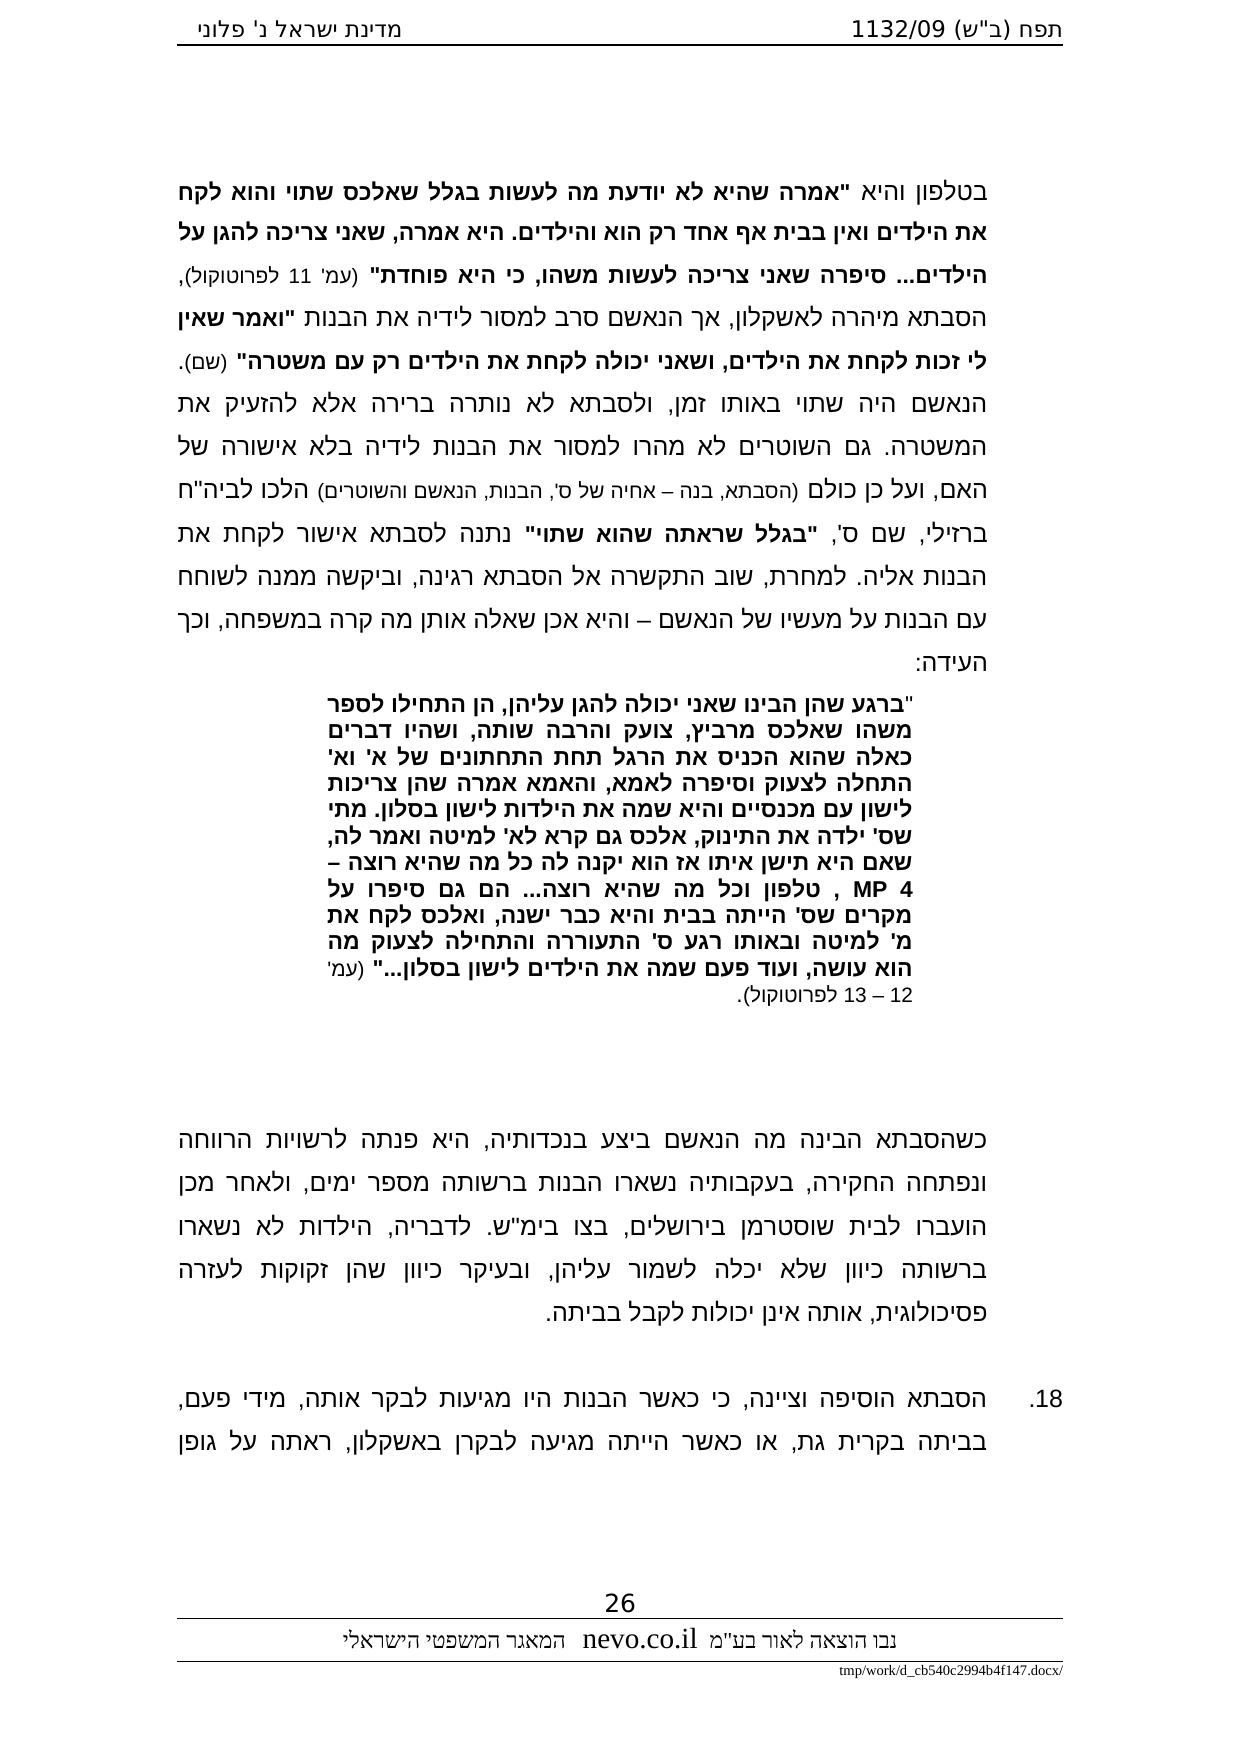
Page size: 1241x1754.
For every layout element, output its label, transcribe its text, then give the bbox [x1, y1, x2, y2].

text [177, 177, 1063, 677]
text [177, 1384, 1063, 1456]
text "ברגע שהן הבינו שאני יכולה להגן עליהן, הן התחילו לספר משהו שאלכס מרביץ, צועק והרבה שותה, ושהיו דברים כאלה שהוא הכניס את הרגל תחת התחתונים של א' וא' התחלה לצעוק וסיפרה לאמא, והאמא אמרה שהן צריכות לישון עם מכנסיים והיא שמה את הילדות לישון בסלון. מתי שס' ילדה את התינוק, אלכס גם קרא לא' למיטה ואמר לה, שאם היא תישן איתו אז הוא יקנה לה כל מה שהיא רוצה – MP 4 , טלפון וכל מה שהיא רוצה... הם גם סיפרו על מקרים שס' הייתה בבית והיא כבר ישנה, ואלכס לקח את מ' למיטה ובאותו רגע ס' התעוררה והתחילה לצעוק מה הוא עושה, ועוד פעם שמה את הילדים לישון בסלון..." (עמ' 12 – 13 לפרוטוקול). [327, 691, 988, 1007]
text כשהסבתא הבינה מה הנאשם ביצע בנכדותיה, היא פנתה לרשויות הרווחה ונפתחה החקירה, בעקבותיה נשארו הבנות ברשותה מספר ימים, ולאחר מכן הועברו לבית שוסטרמן בירושלים, בצו בימ"ש. לדבריה, הילדות לא נשארו ברשותה כיוון שלא יכלה לשמור עליהן, ובעיקר כיוון שהן זקוקות לעזרה פסיכולוגית, אותה אינן יכולות לקבל בביתה. [177, 1125, 988, 1326]
